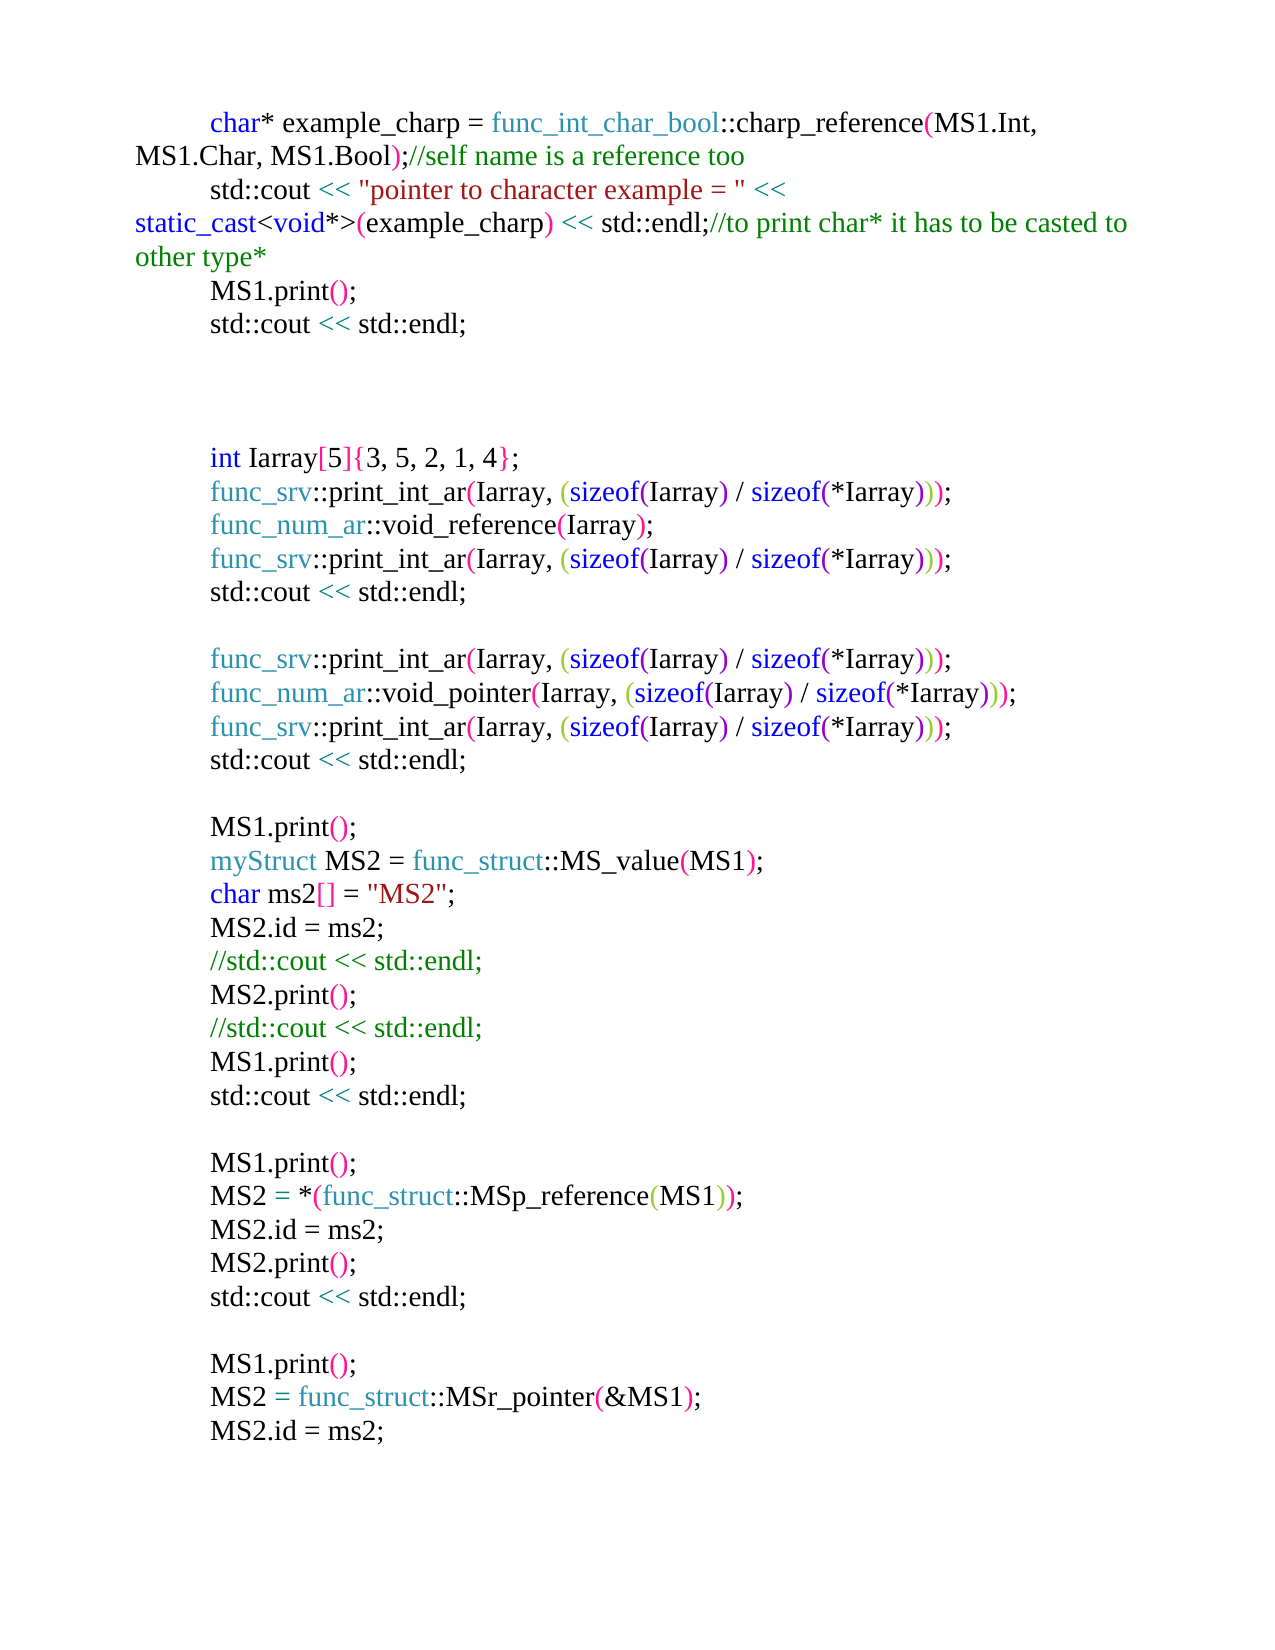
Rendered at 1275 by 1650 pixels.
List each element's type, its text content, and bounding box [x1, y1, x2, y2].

text std::cout << std::endl; [135, 1279, 1140, 1312]
text std::cout << std::endl; [135, 742, 1140, 776]
text func_srv::print_int_ar(Iarray, (sizeof(Iarray) / sizeof(*Iarray))); [135, 541, 1140, 574]
text func_srv::print_int_ar(Iarray, (sizeof(Iarray) / sizeof(*Iarray))); [135, 474, 1140, 507]
text MS2 = func_struct::MSr_pointer(&MS1); [135, 1379, 1140, 1413]
text MS2.id = ms2; [135, 1413, 1140, 1447]
text MS2.print(); [135, 977, 1140, 1011]
text MS2.print(); [135, 1245, 1140, 1279]
text MS2.id = ms2; [135, 910, 1140, 943]
text MS1.print(); [135, 1044, 1140, 1078]
text //std::cout << std::endl; [135, 943, 1140, 977]
text myStruct MS2 = func_struct::MS_value(MS1); [135, 843, 1140, 876]
text MS2 = *(func_struct::MSp_reference(MS1)); [135, 1178, 1140, 1212]
text func_srv::print_int_ar(Iarray, (sizeof(Iarray) / sizeof(*Iarray))); [135, 642, 1140, 675]
text MS1.print(); [135, 1346, 1140, 1379]
text //std::cout << std::endl; [135, 1011, 1140, 1044]
text func_num_ar::void_reference(Iarray); [135, 507, 1140, 541]
text int Iarray[5]{3, 5, 2, 1, 4}; [135, 440, 1140, 474]
text MS2.id = ms2; [135, 1212, 1140, 1245]
text std::cout << std::endl; [135, 306, 1140, 340]
text MS1.print(); [135, 273, 1140, 306]
text func_srv::print_int_ar(Iarray, (sizeof(Iarray) / sizeof(*Iarray))); [135, 709, 1140, 742]
text std::cout << std::endl; [135, 574, 1140, 608]
text func_num_ar::void_pointer(Iarray, (sizeof(Iarray) / sizeof(*Iarray))); [135, 675, 1140, 709]
text MS1.print(); [135, 1145, 1140, 1178]
text std::cout << "pointer to character example = " << static_cast<void*>(example_charp) << std::endl;//to print char* it has to be casted to other type* [135, 172, 1140, 273]
text char ms2[] = "MS2"; [135, 876, 1140, 910]
text char* example_charp = func_int_char_bool::charp_reference(MS1.Int, MS1.Char, MS1.Bool);//self name is a reference too [135, 105, 1140, 172]
text std::cout << std::endl; [135, 1078, 1140, 1111]
text MS1.print(); [135, 809, 1140, 843]
